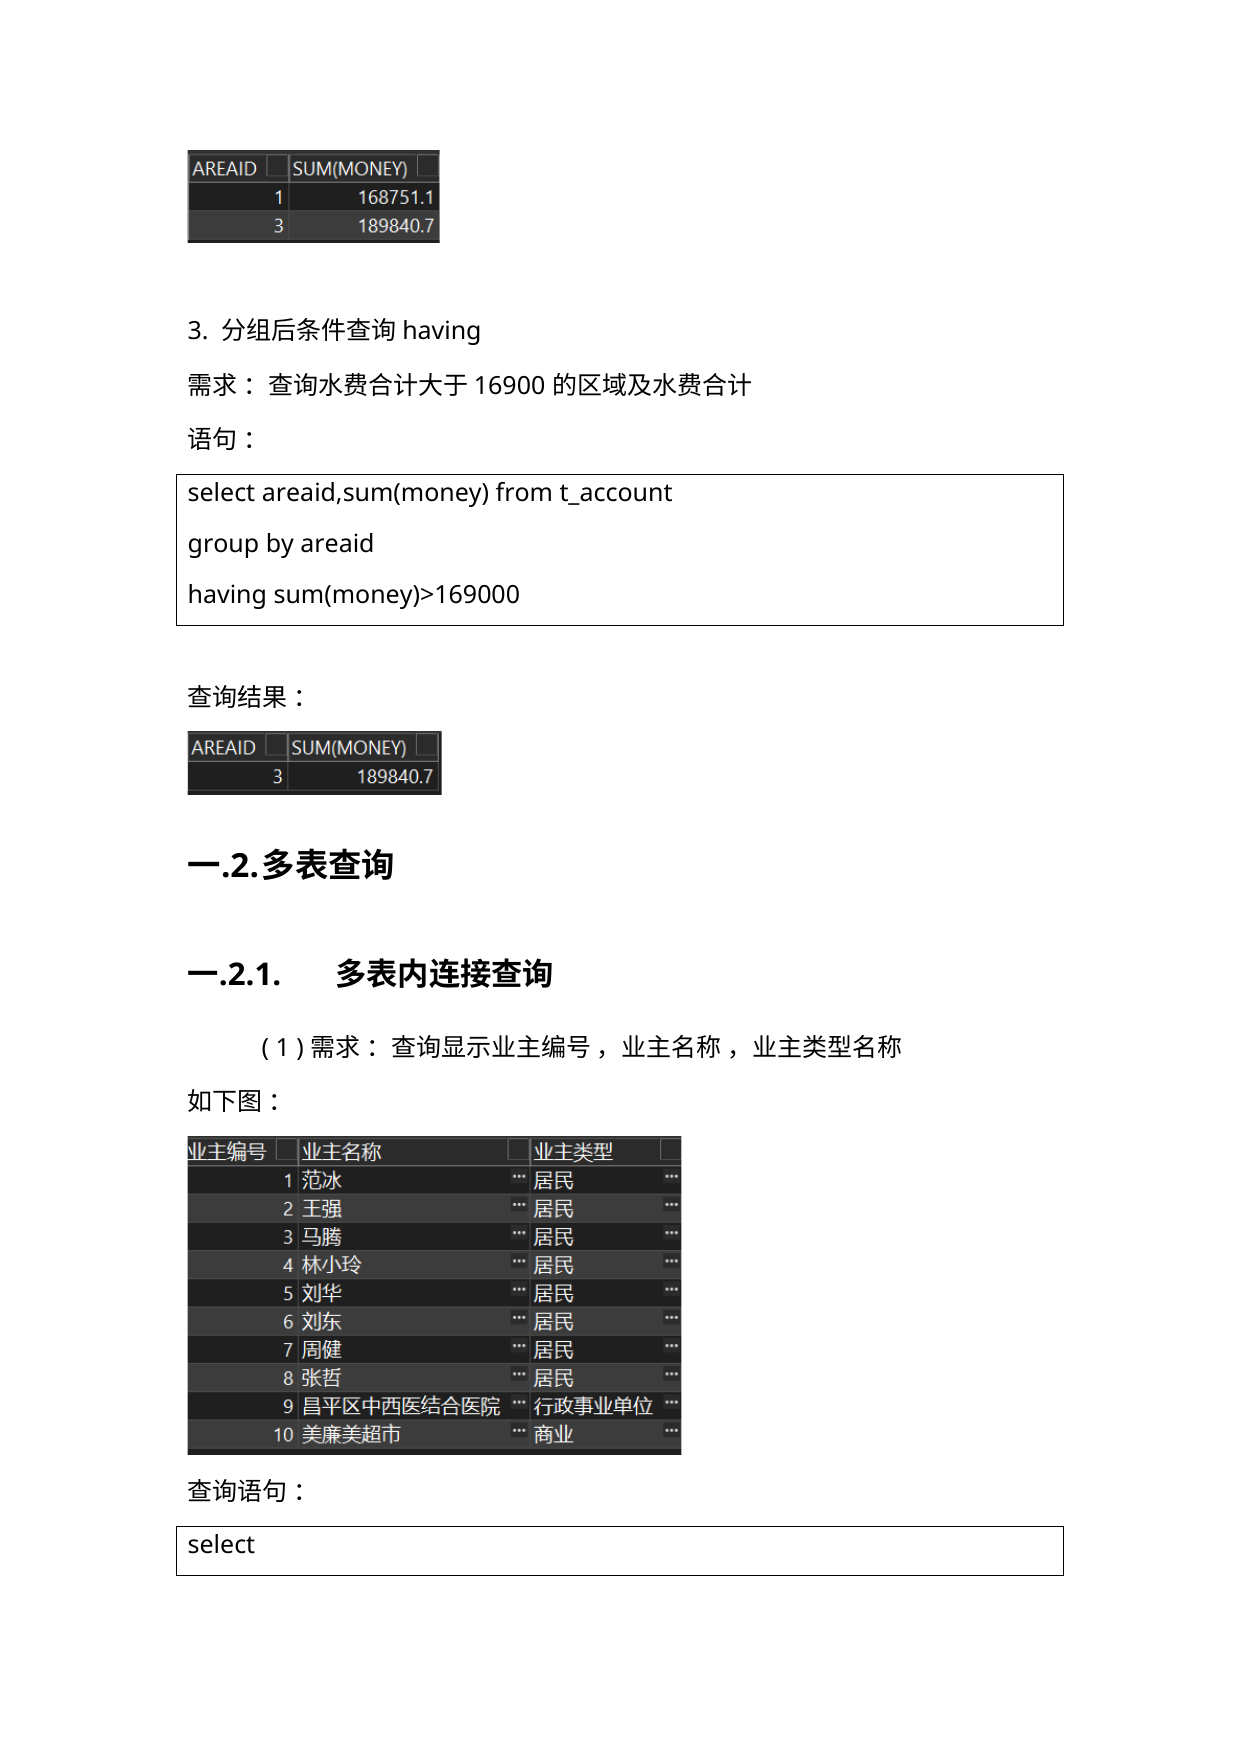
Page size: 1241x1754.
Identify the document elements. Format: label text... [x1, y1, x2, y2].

text 3. 分组后条件查询 having [187, 311, 1053, 347]
picture [187, 731, 442, 795]
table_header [177, 1527, 1063, 1575]
table_header select areaid,sum(money) from t_account group by areaid having sum(money)>169000 [177, 475, 1063, 625]
picture [187, 150, 440, 243]
picture [187, 1136, 682, 1455]
text 查询语句 ： [187, 1472, 1053, 1508]
text 如下图 ： [187, 1082, 1053, 1118]
subtitle 多表查询 [187, 838, 1053, 887]
text ( 1 ) 需求 ：查询显示业主编号 ，业主名称 ，业主类型名称 [187, 1027, 1053, 1063]
text 需求 ：查询水费合计大于 16900 的区域及水费合计 [187, 365, 1053, 401]
text 语句 ： [187, 419, 1053, 456]
subtitle 多表内连接查询 [187, 949, 1053, 994]
text 查询结果 ： [187, 677, 1053, 714]
